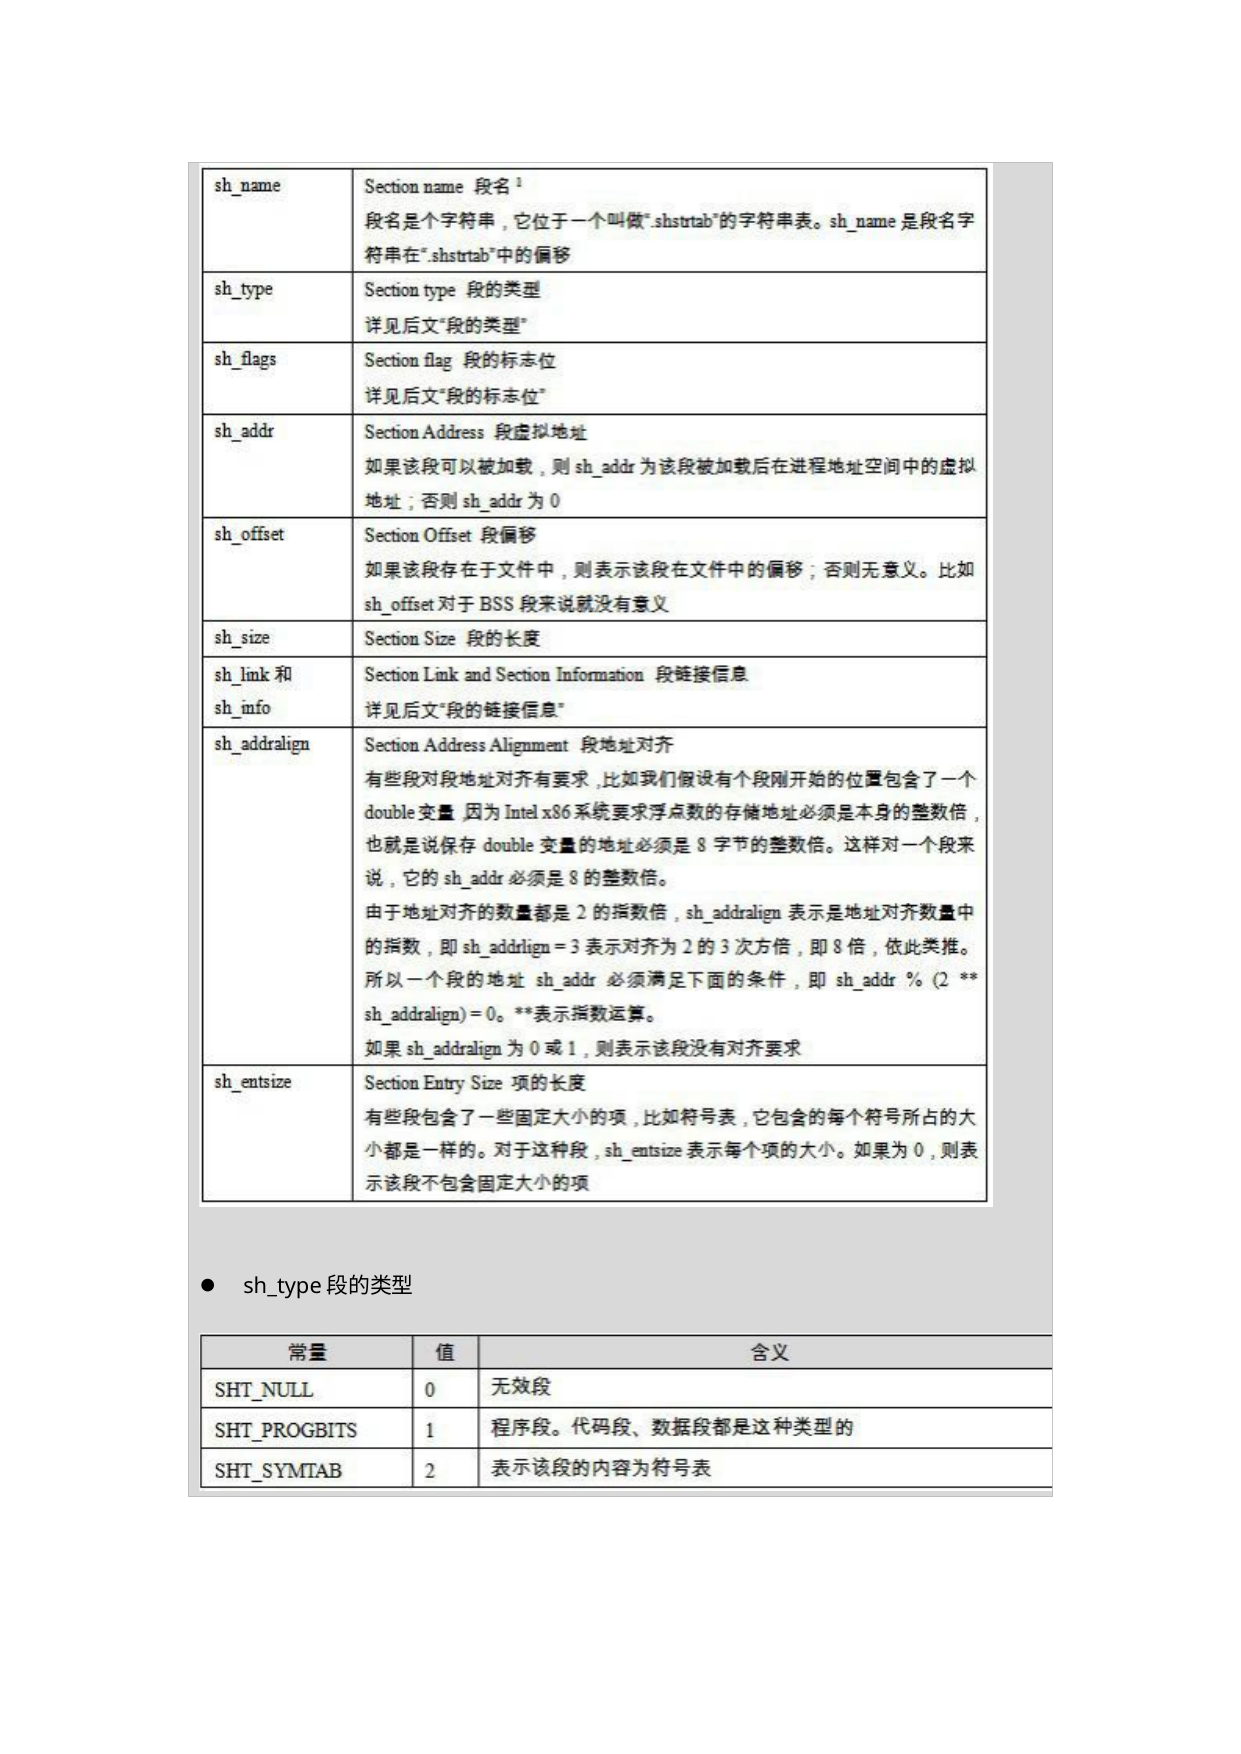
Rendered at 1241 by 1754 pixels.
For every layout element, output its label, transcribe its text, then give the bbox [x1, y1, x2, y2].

picture [199, 1333, 1053, 1491]
picture [199, 163, 993, 1207]
